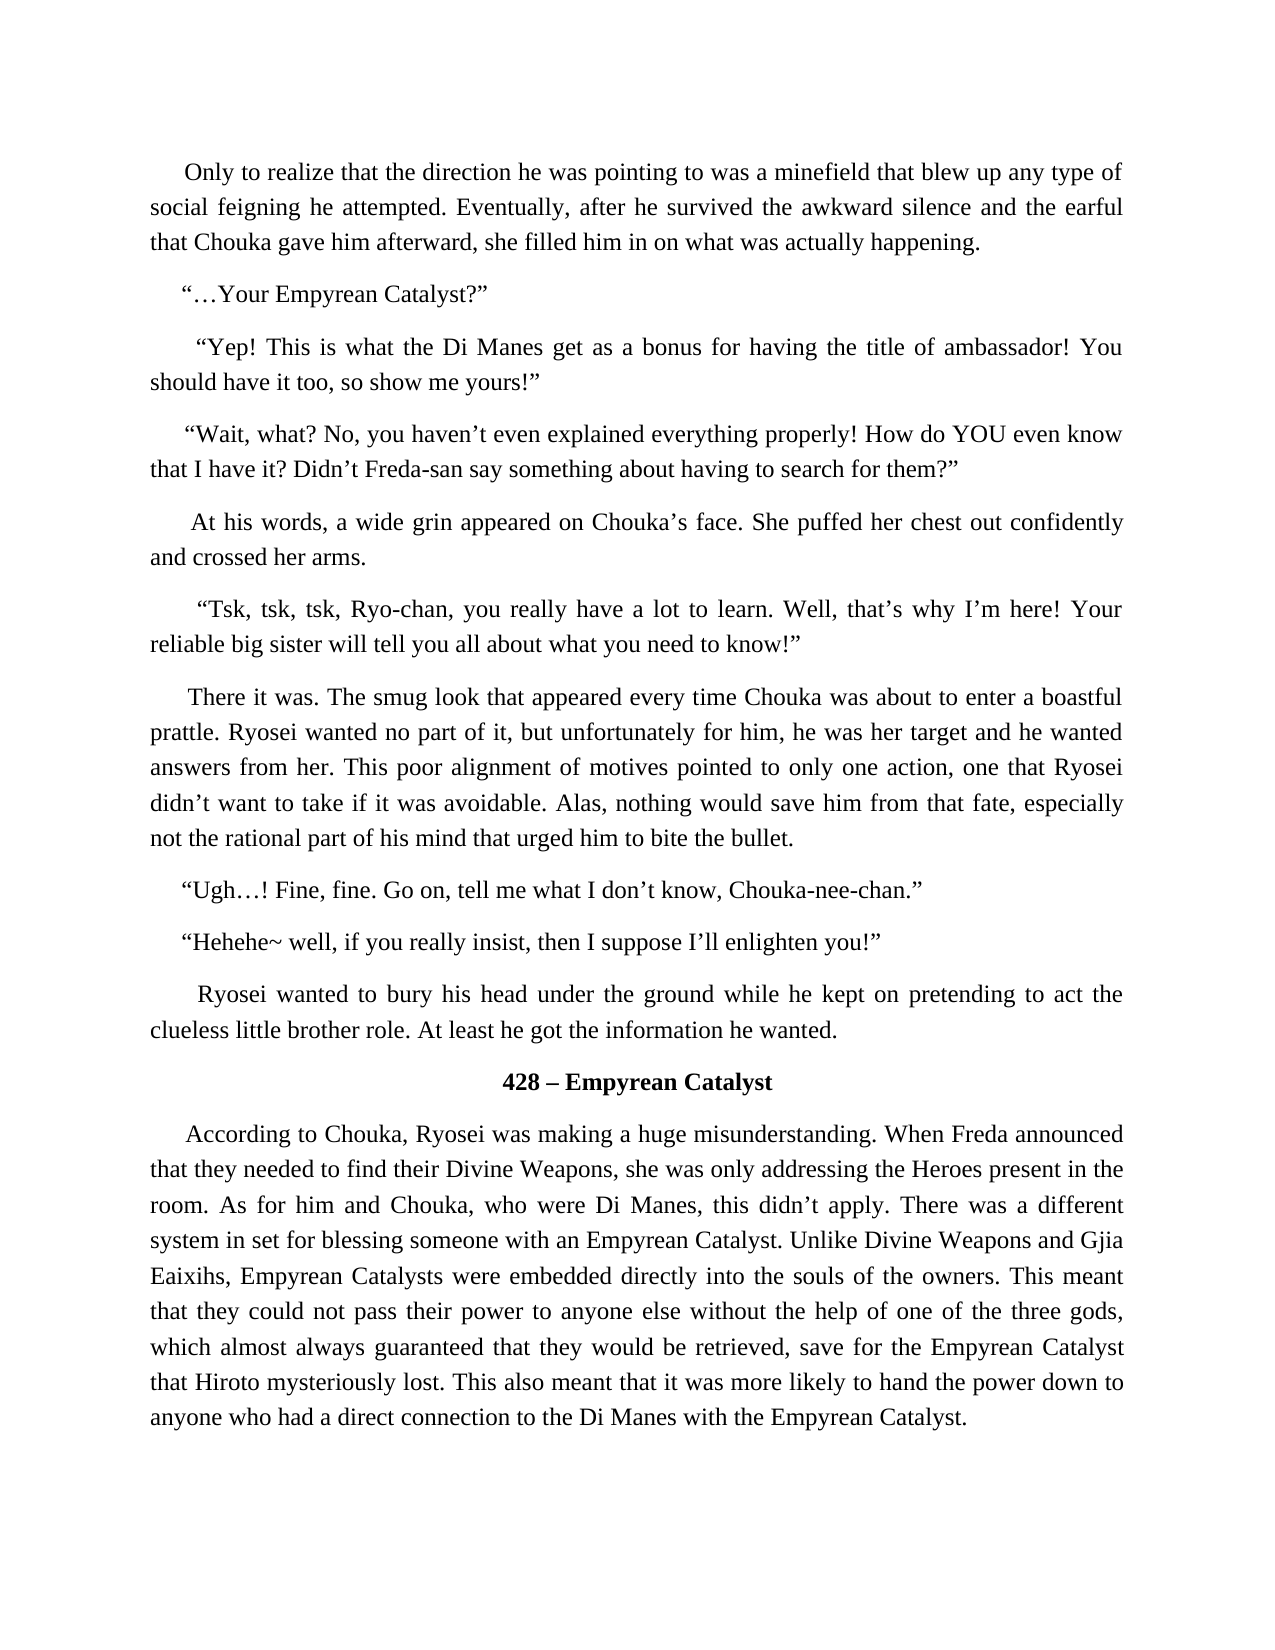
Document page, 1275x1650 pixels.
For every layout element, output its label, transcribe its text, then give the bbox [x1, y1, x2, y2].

text According to Chouka, Ryosei was making a huge misunderstanding. When Freda announced that they needed to find their Divine Weapons, she was only addressing the Heroes present in the room. As for him and Chouka, who were Di Manes, this didn’t apply. There was a different system in set for blessing someone with an Empyrean Catalyst. Unlike Divine Weapons and Gjia Eaixihs, Empyrean Catalysts were embedded directly into the souls of the owners. This meant that they could not pass their power to anyone else without the help of one of the three gods, which almost always guaranteed that they would be retrieved, save for the Empyrean Catalyst that Hiroto mysteriously lost. This also meant that it was more likely to hand the power down to anyone who had a direct connection to the Di Manes with the Empyrean Catalyst. [150, 1112, 1125, 1431]
text Ryosei wanted to bury his head under the ground while he kept on pretending to act the clueless little brother role. At least he got the information he wanted. [150, 973, 1125, 1044]
text “Tsk, tsk, tsk, Ryo-chan, you really have a lot to learn. Well, that’s why I’m here! Your reliable big sister will tell you all about what you need to know!” [150, 587, 1125, 658]
text There it was. The smug look that appeared every time Chouka was about to enter a boastful prattle. Ryosei wanted no part of it, but unfortunately for him, he was her target and he wanted answers from her. This poor alignment of motives pointed to only one action, one that Ryosei didn’t want to take if it was avoidable. Alas, nothing would save him from that fate, especially not the rational part of his mind that urged him to bite the bullet. [150, 675, 1125, 852]
text “Hehehe~ well, if you really insist, then I suppose I’ll enlighten you!” [150, 921, 1125, 956]
text “Ugh…! Fine, fine. Go on, tell me what I don’t know, Chouka-nee-chan.” [150, 869, 1125, 904]
text “…Your Empyrean Catalyst?” [150, 273, 1125, 308]
text Only to realize that the direction he was pointing to was a minefield that blew up any type of social feigning he attempted. Eventually, after he survived the awkward silence and the earful that Chouka gave him afterward, she filled him in on what was actually happening. [150, 150, 1125, 256]
text “Wait, what? No, you haven’t even explained everything properly! How do YOU even know that I have it? Didn’t Freda-san say something about having to search for them?” [150, 412, 1125, 483]
text At his words, a wide grin appeared on Chouka’s face. She puffed her chest out confidently and crossed her arms. [150, 500, 1125, 571]
text 428 – Empyrean Catalyst [150, 1060, 1125, 1096]
text “Yep! This is what the Di Manes get as a bonus for having the title of ambassador! You should have it too, so show me yours!” [150, 325, 1125, 396]
